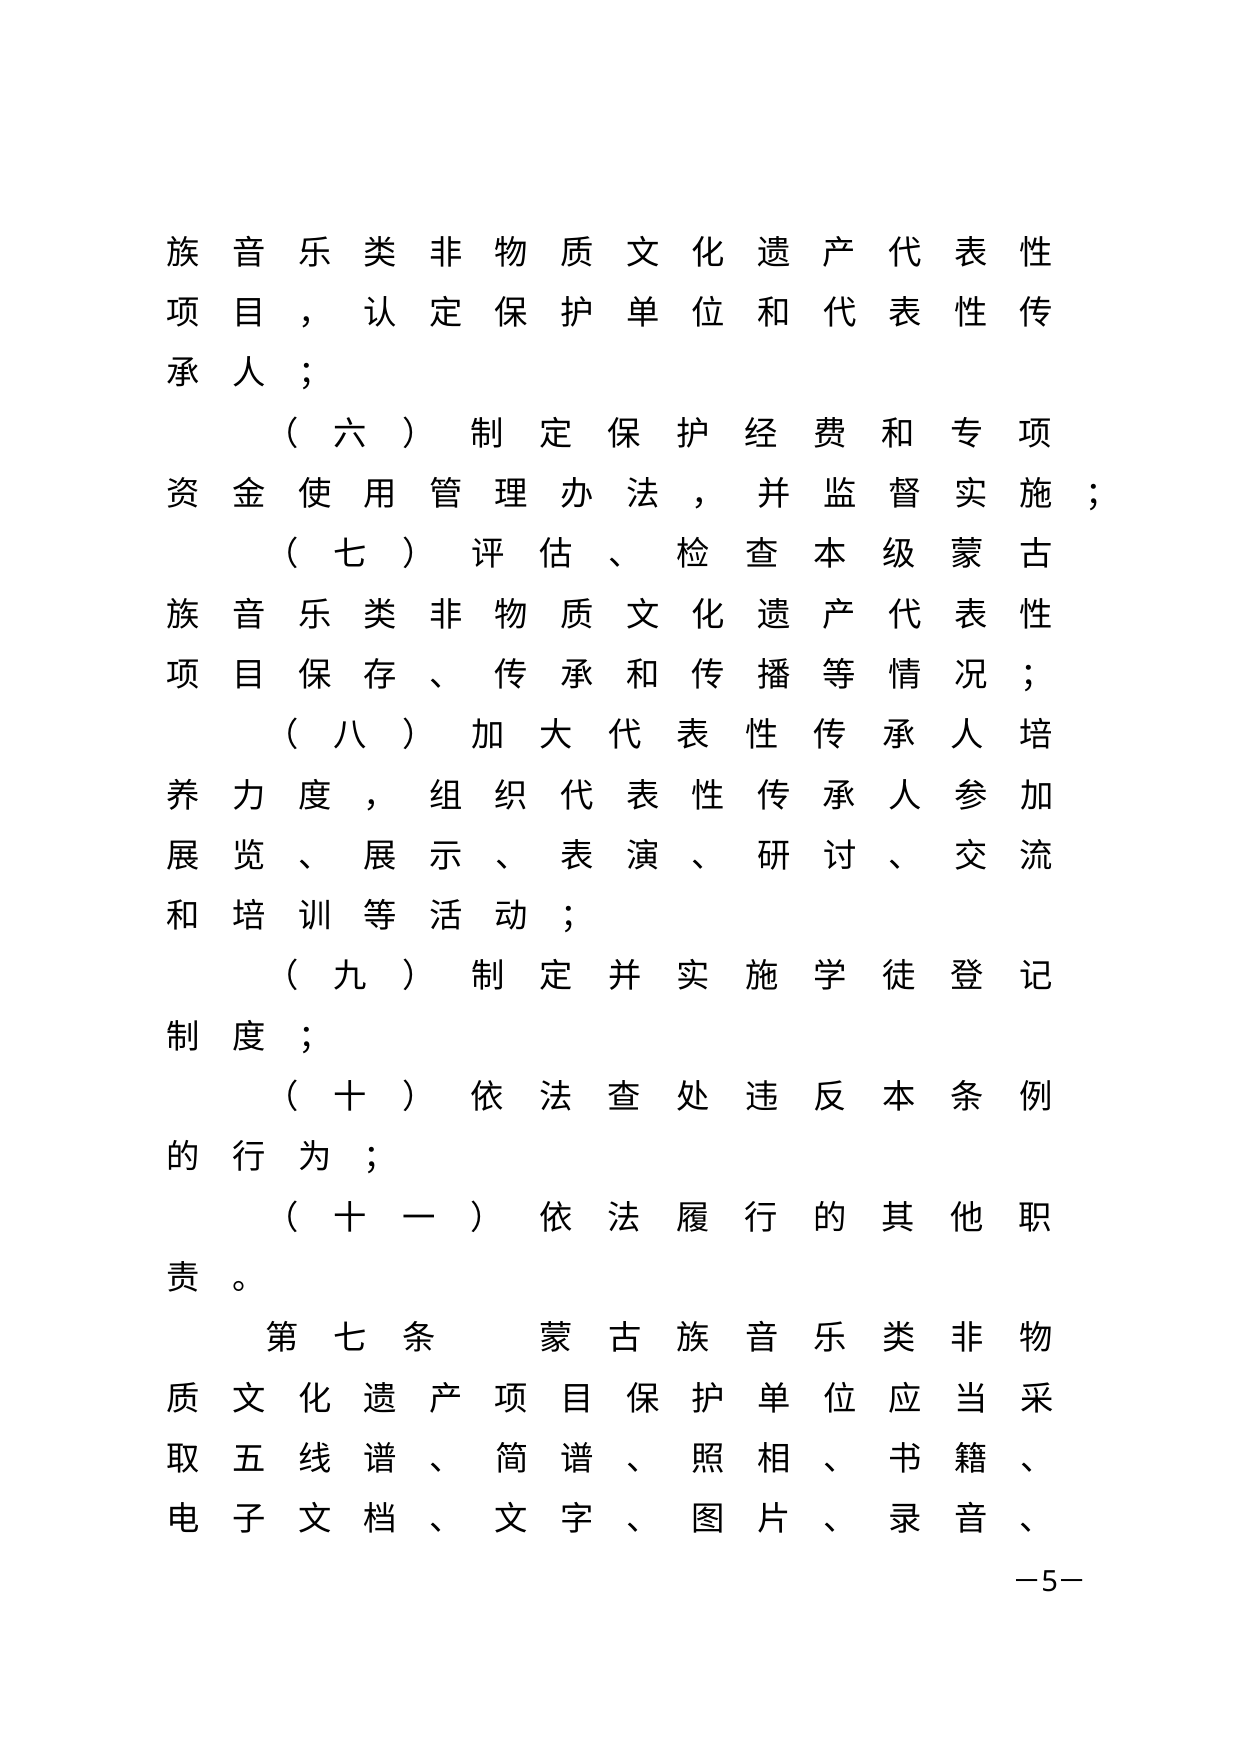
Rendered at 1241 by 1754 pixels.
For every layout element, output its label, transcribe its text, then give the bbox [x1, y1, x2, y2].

text （十一）依法履行的其他职责。 [167, 1184, 1085, 1305]
text 第七条 蒙古族音乐类非物质文化遗产项目保护单位应当采取五线谱、简谱、照相、书籍、电子文档、文字、图片、录音、录像等方式，全面记录该项目代表性传承人掌握的非物质文化遗产表现形式、技术和知识等，有计划地征集并保管代表性传承人的代表作品，建立有关档案。 [167, 1305, 1085, 1546]
text （五）组织评审、推荐蒙古族音乐类非物质文化遗产代表性项目，认定保护单位和代表性传承人； [167, 219, 1085, 400]
text （八）加大代表性传承人培养力度，组织代表性传承人参加展览、展示、表演、研讨、交流和培训等活动； [167, 702, 1085, 943]
text （七）评估、检查本级蒙古族音乐类非物质文化遗产代表性项目保存、传承和传播等情况； [167, 521, 1085, 702]
text （九）制定并实施学徒登记制度； [167, 943, 1085, 1064]
text （十）依法查处违反本条例的行为； [167, 1064, 1085, 1184]
text （六）制定保护经费和专项资金使用管理办法，并监督实施； [167, 400, 1085, 521]
